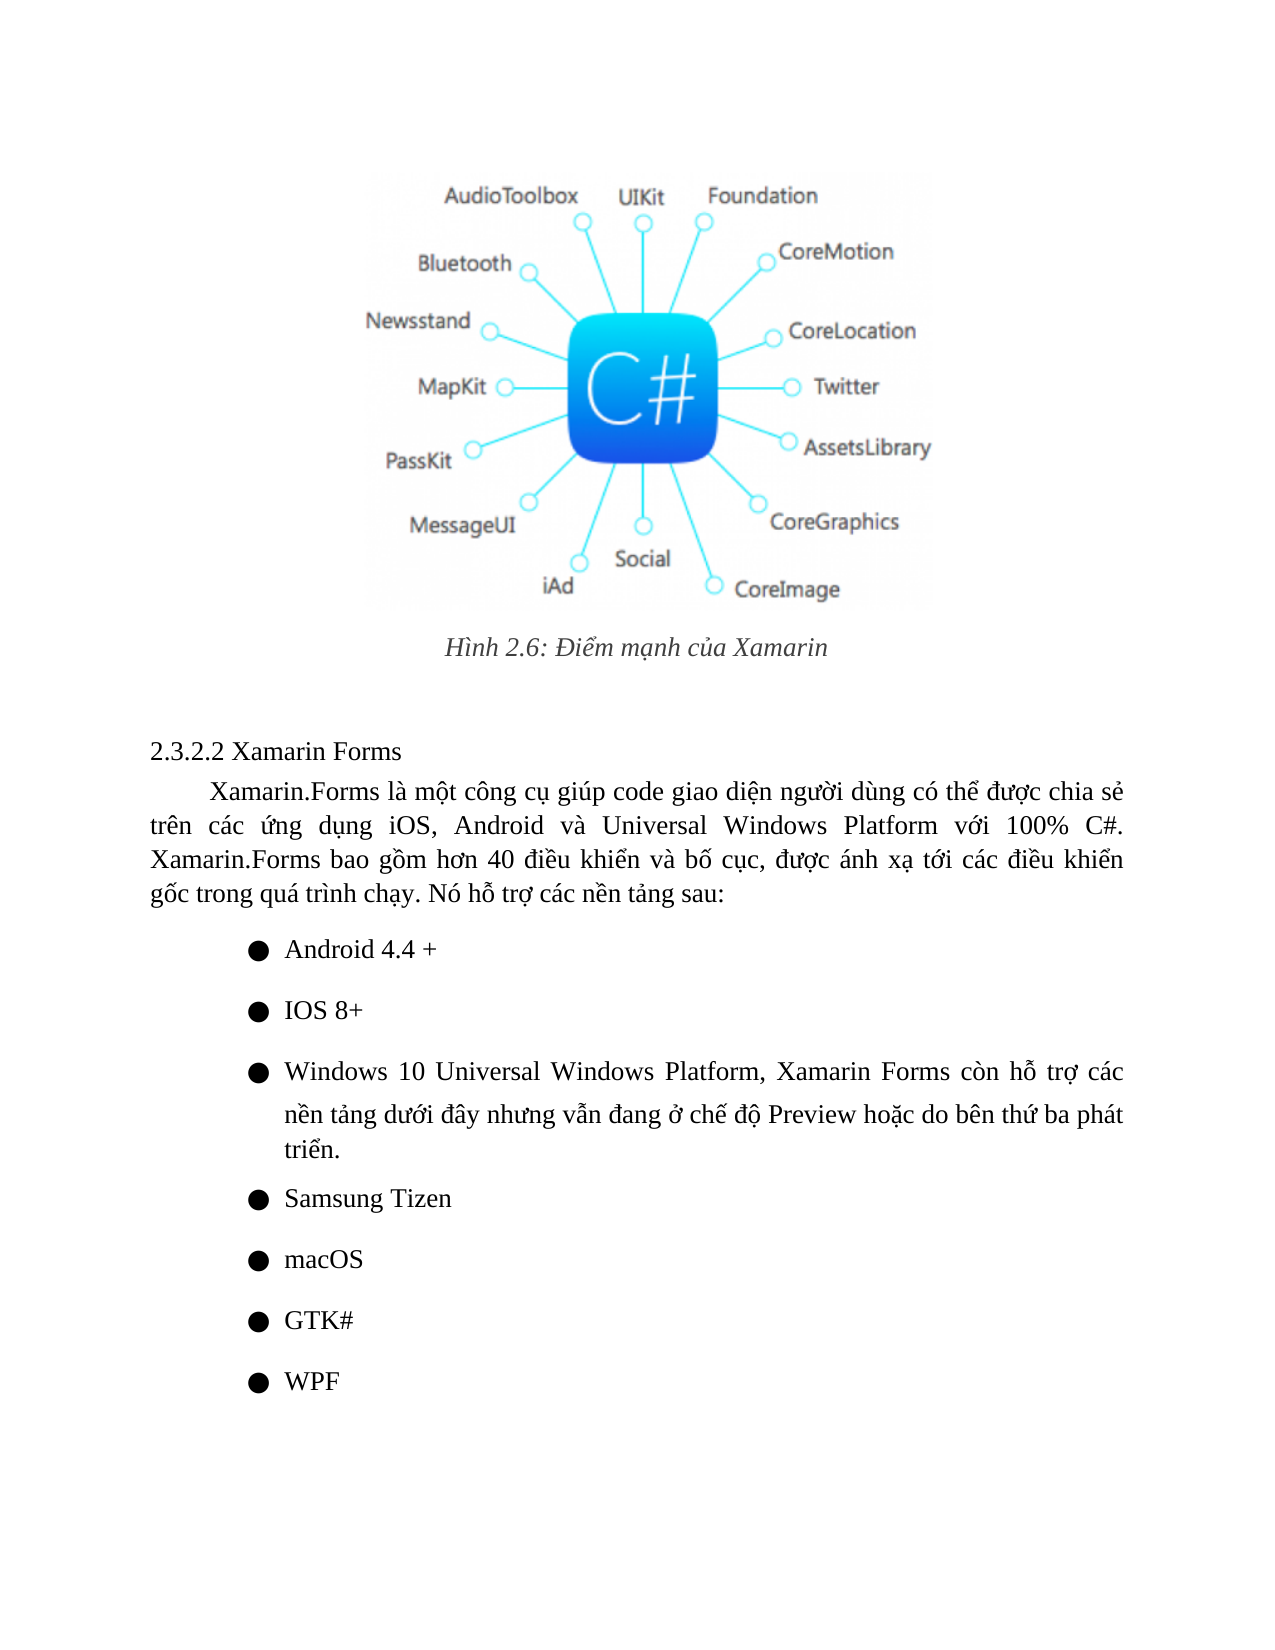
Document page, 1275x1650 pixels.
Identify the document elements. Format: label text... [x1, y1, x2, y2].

text Xamarin.Forms là một công cụ giúp code giao diện người dùng có thể được chia sẻ trên các ứng dụng iOS, Android và Universal Windows Platform với 100% C#. Xamarin.Forms bao gồm hơn 40 điều khiển và bố cục, được ánh xạ tới các điều khiển gốc trong quá trình chạy. Nó hỗ trợ các nền tảng sau: [150, 775, 1125, 909]
list Windows 10 Universal Windows Platform, Xamarin Forms còn hỗ trợ các nền tảng dưới đây nhưng vẫn đang ở chế độ Preview hoặc do bên thứ ba phát triển. [247, 1040, 1125, 1164]
picture [330, 150, 1004, 622]
list macOS [247, 1228, 1125, 1283]
text 2.3.2.2 Xamarin Forms [150, 735, 1125, 766]
list WPF [247, 1350, 1125, 1406]
list IOS 8+ [247, 979, 1125, 1034]
text Hình 2.6: Điểm mạnh của Xamarin [150, 631, 1125, 662]
list Samsung Tizen [247, 1167, 1125, 1222]
list Android 4.4 + [247, 918, 1125, 973]
list GTK# [247, 1289, 1125, 1344]
